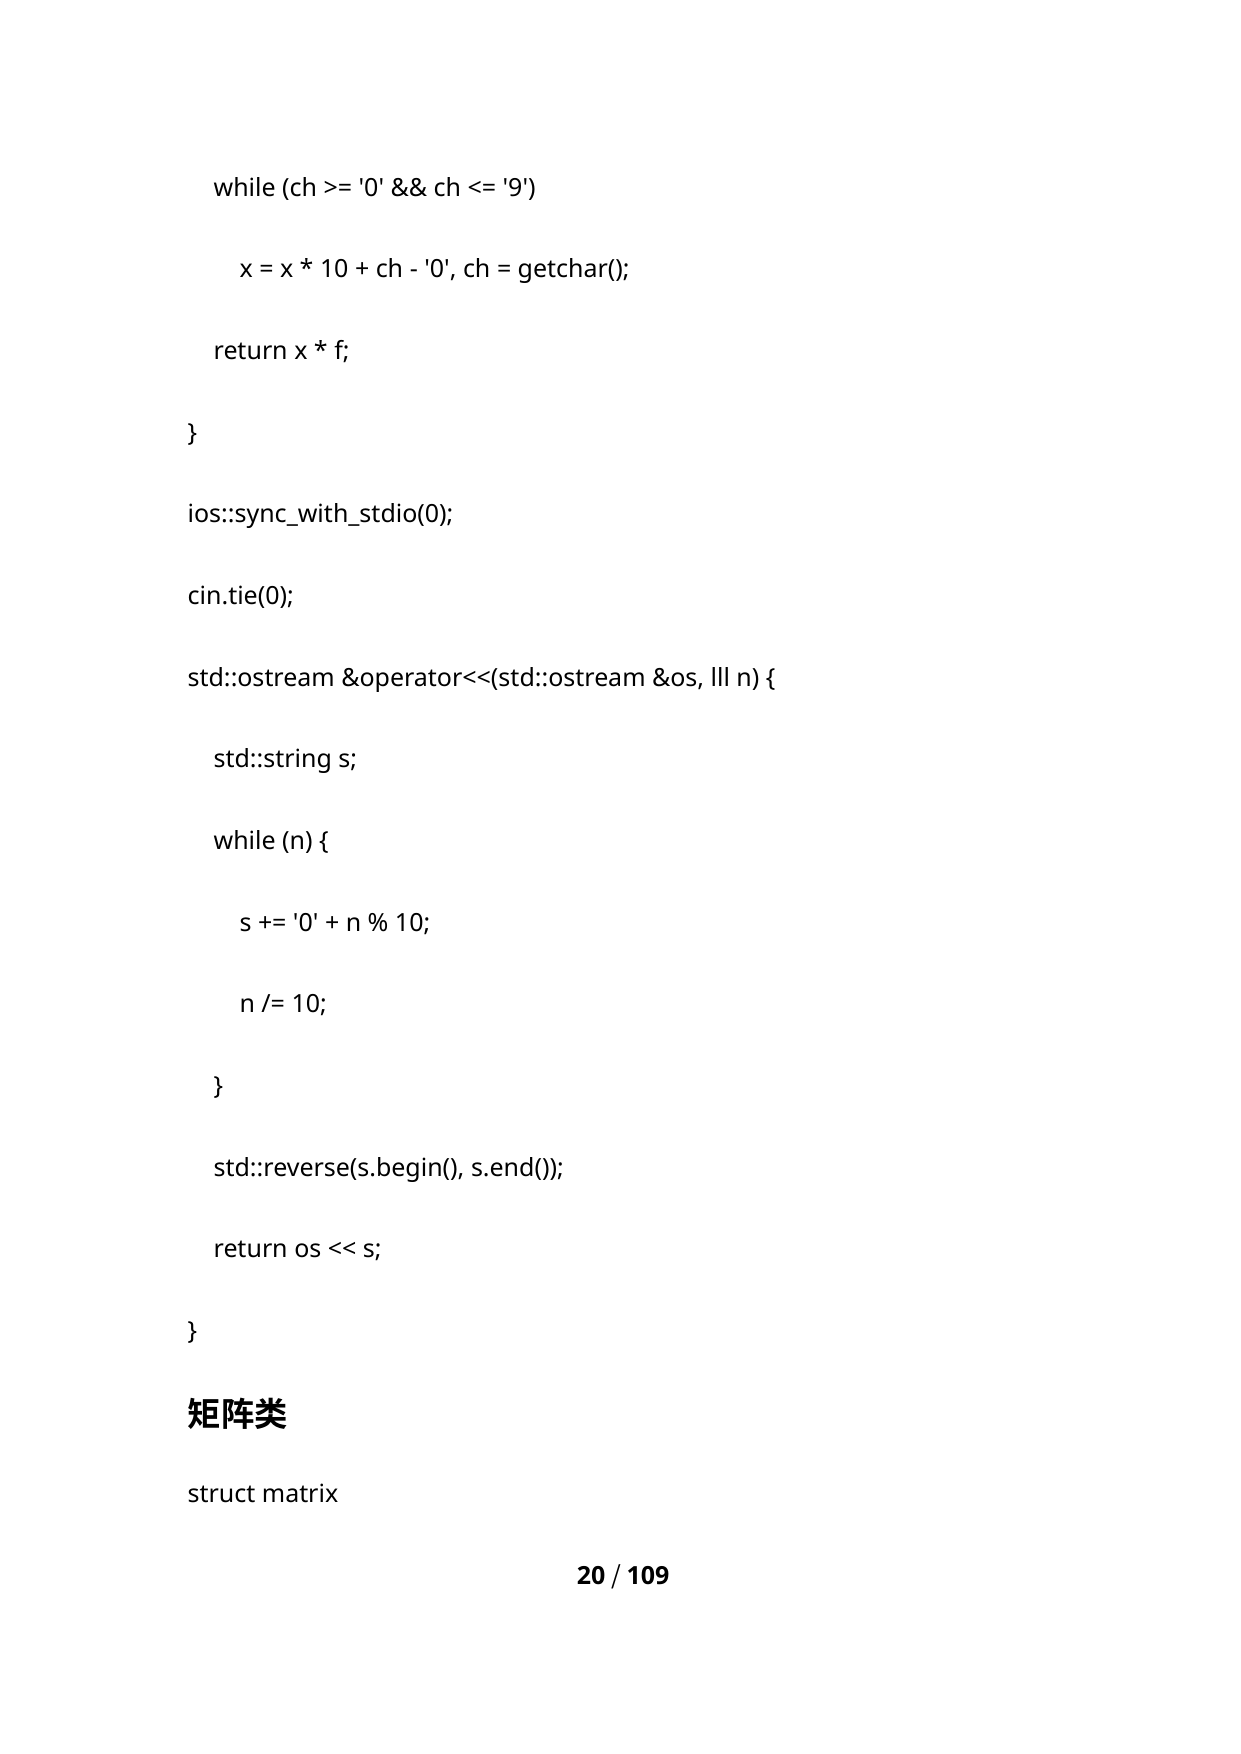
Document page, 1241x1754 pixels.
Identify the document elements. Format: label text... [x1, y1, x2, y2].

text x = x * 10 + ch - '0', ch = getchar(); [187, 236, 1053, 301]
text } [187, 1052, 1053, 1117]
text n /= 10; [187, 971, 1053, 1036]
text struct matrix [187, 1461, 1053, 1526]
text std::string s; [187, 726, 1053, 791]
text while (n) { [187, 807, 1053, 872]
text std::ostream &operator<<(std::ostream &os, lll n) { [187, 644, 1053, 709]
text return os << s; [187, 1216, 1053, 1281]
text cin.tie(0); [187, 562, 1053, 627]
text 矩阵类 [187, 1379, 1053, 1444]
text ios::sync_with_stdio(0); [187, 481, 1053, 546]
text std::reverse(s.begin(), s.end()); [187, 1134, 1053, 1199]
text } [187, 399, 1053, 464]
text return x * f; [187, 317, 1053, 382]
text while (ch >= '0' && ch <= '9') [187, 154, 1053, 219]
text } [187, 1297, 1053, 1362]
text s += '0' + n % 10; [187, 889, 1053, 954]
